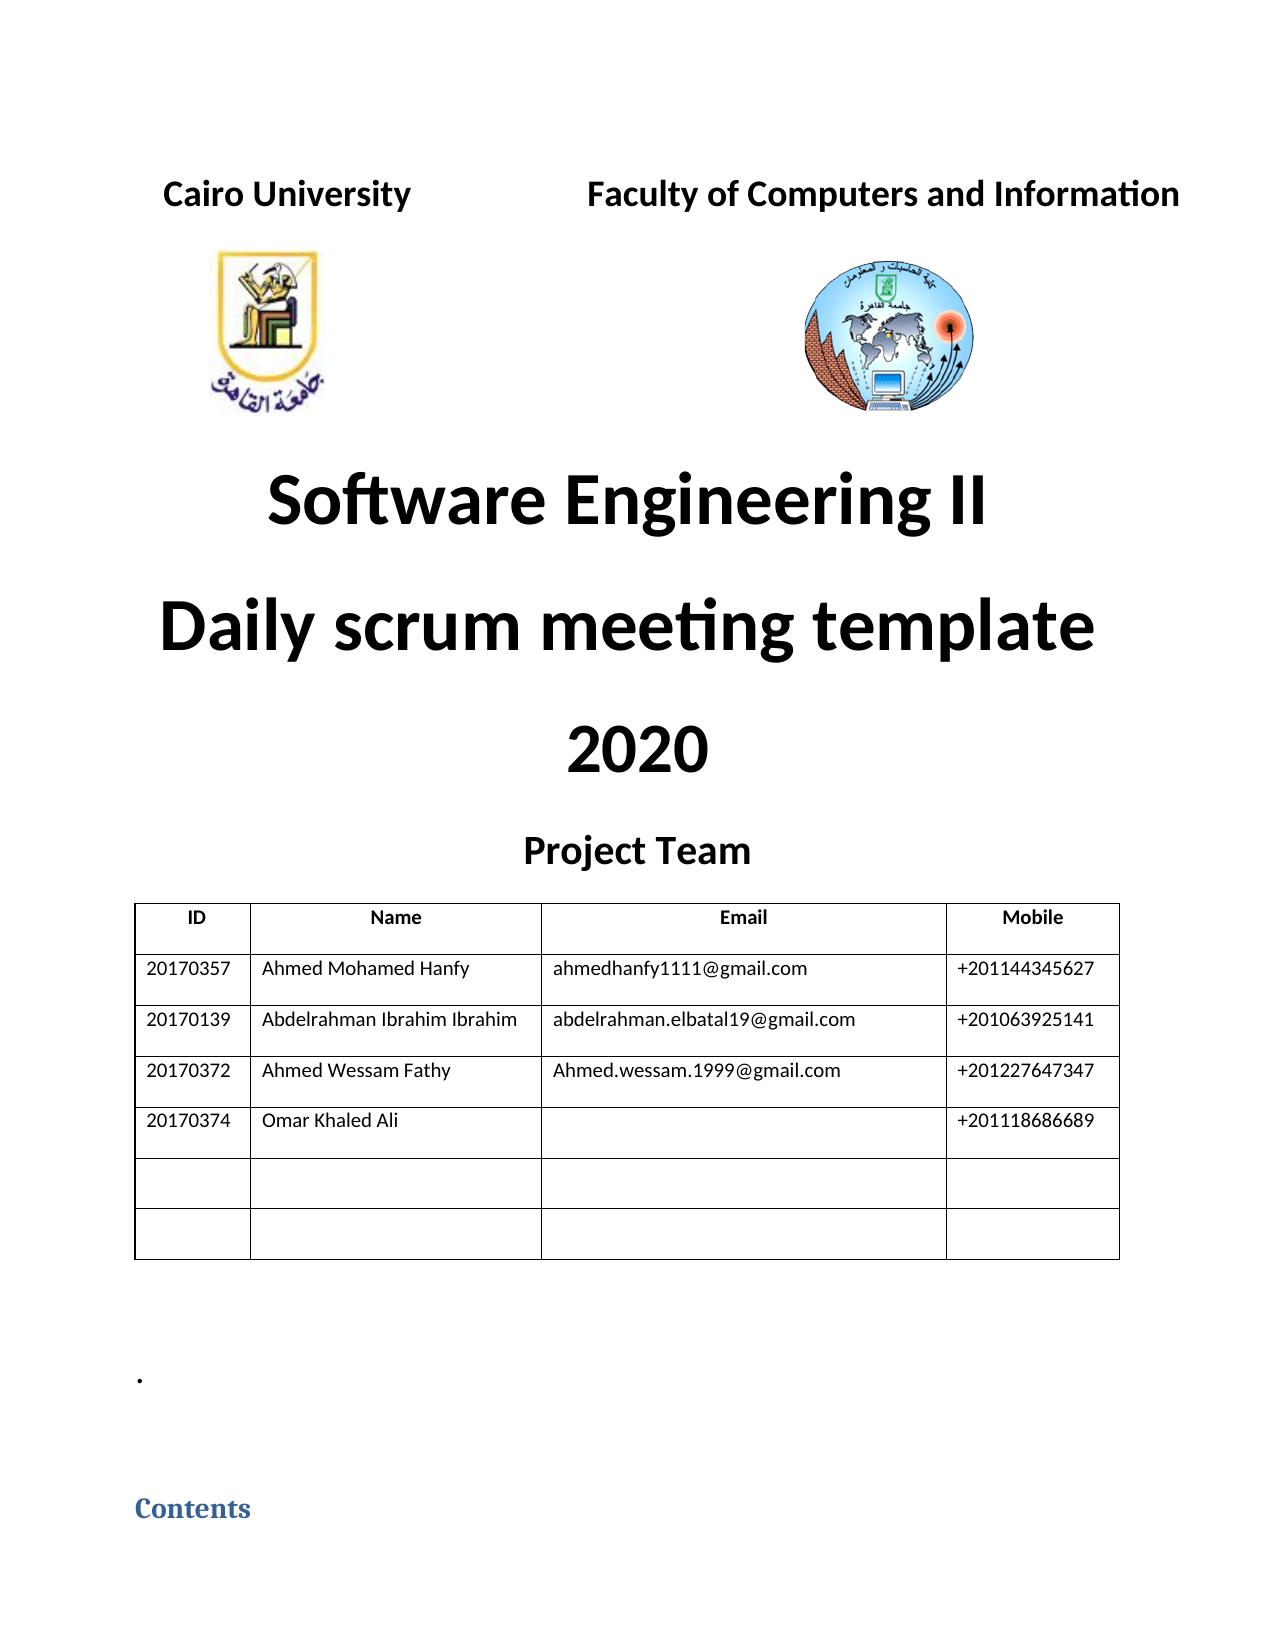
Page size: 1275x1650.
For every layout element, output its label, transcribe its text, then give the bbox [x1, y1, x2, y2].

table_cell Omar Khaled Ali [251, 1108, 541, 1157]
table_cell Abdelrahman Ibrahim Ibrahim [251, 1006, 541, 1056]
table_cell Ahmed Wessam Fathy [251, 1057, 541, 1107]
subtitle Cairo University Faculty of Computers and Information [51, 170, 1206, 216]
table_cell +201144345627 [947, 955, 1119, 1005]
table_cell [136, 1209, 250, 1259]
table_cell ahmedhanfy1111@gmail.com [542, 955, 946, 1005]
table_header ID [136, 904, 250, 954]
table_cell 20170357 [136, 955, 250, 1005]
text Project Team [135, 824, 1140, 875]
table_cell Ahmed.wessam.1999@gmail.com [542, 1057, 946, 1107]
table_cell +201227647347 [947, 1057, 1119, 1107]
text Software Engineering II [79, 452, 1177, 543]
table_cell Ahmed Mohamed Hanfy [251, 955, 541, 1005]
picture [209, 250, 325, 416]
table_cell +201063925141 [947, 1006, 1119, 1056]
table_cell 20170139 [136, 1006, 250, 1056]
text . [135, 1347, 1159, 1393]
table_cell [251, 1159, 541, 1208]
table_cell [542, 1159, 946, 1208]
table_cell [542, 1108, 946, 1157]
text Daily scrum meeting template [79, 578, 1177, 669]
table_cell [136, 1159, 250, 1208]
table_header Name [251, 904, 541, 954]
table_cell [947, 1209, 1119, 1259]
text 2020 [135, 704, 1140, 790]
table_cell abdelrahman.elbatal19@gmail.com [542, 1006, 946, 1056]
table_cell [251, 1209, 541, 1259]
table_header Mobile [947, 904, 1119, 954]
picture [804, 261, 975, 416]
table_cell 20170374 [136, 1108, 250, 1157]
table_header Email [542, 904, 946, 954]
table_cell [947, 1159, 1119, 1208]
table_cell 20170372 [136, 1057, 250, 1107]
table_cell [542, 1209, 946, 1259]
table_cell +201118686689 [947, 1108, 1119, 1157]
